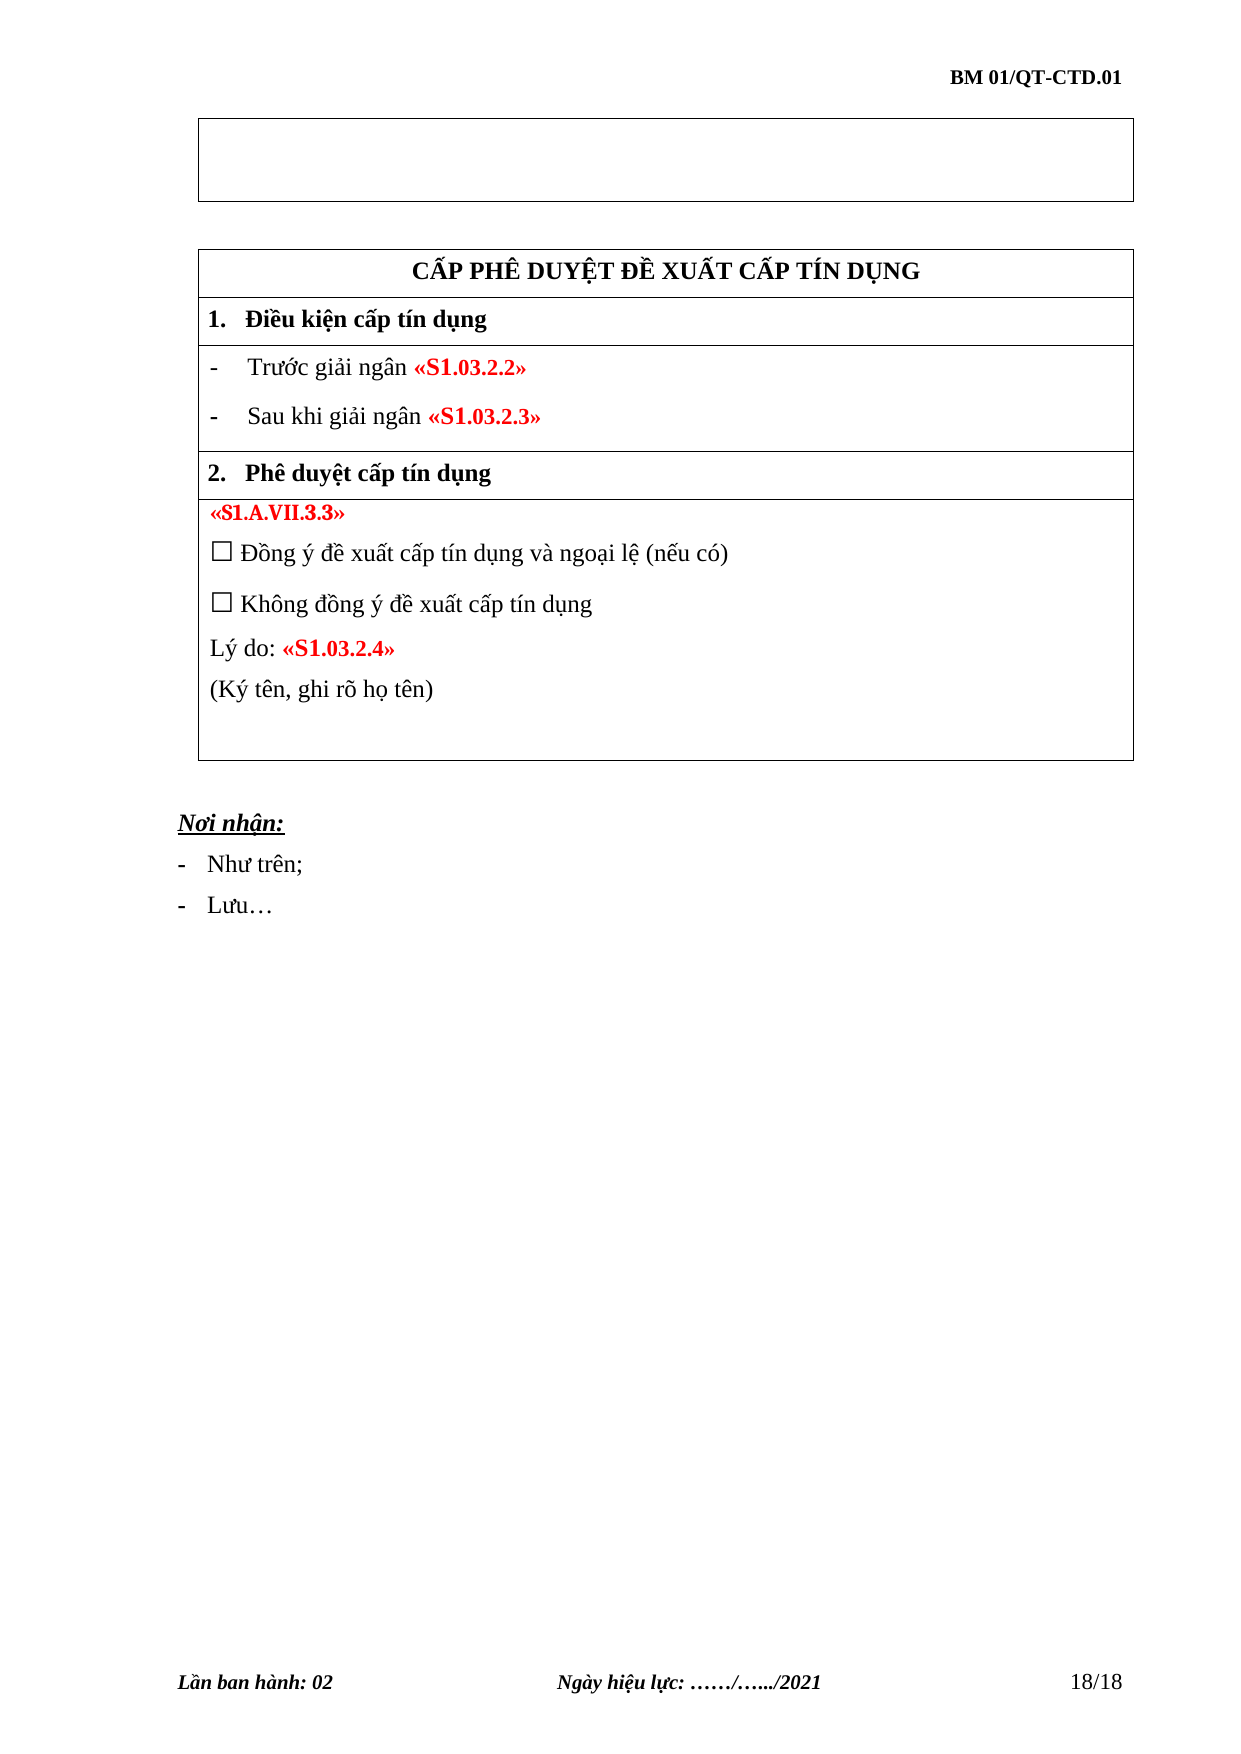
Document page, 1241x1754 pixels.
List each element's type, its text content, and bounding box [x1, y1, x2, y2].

table_cell «S1.A.VII.3.3» Đồng ý đề xuất cấp tín dụng và ngoại lệ (nếu có) Không đồng ý đề xuất cấp tín dụng Lý do: «S1.03.2.4» (Ký tên, ghi rõ họ tên) [199, 500, 1133, 760]
table_cell Trước giải ngân «S1.03.2.2» Sau khi giải ngân «S1.03.2.3» [199, 346, 1133, 451]
table_cell Điều kiện cấp tín dụng [199, 298, 1133, 345]
text Nơi nhận: [177, 808, 1122, 837]
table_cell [199, 119, 1133, 201]
table_header CẤP PHÊ DUYỆT ĐỀ XUẤT CẤP TÍN DỤNG [199, 250, 1133, 297]
list Lưu… [177, 890, 1122, 919]
table_cell Phê duyệt cấp tín dụng [199, 452, 1133, 499]
list Như trên; [177, 849, 1122, 878]
